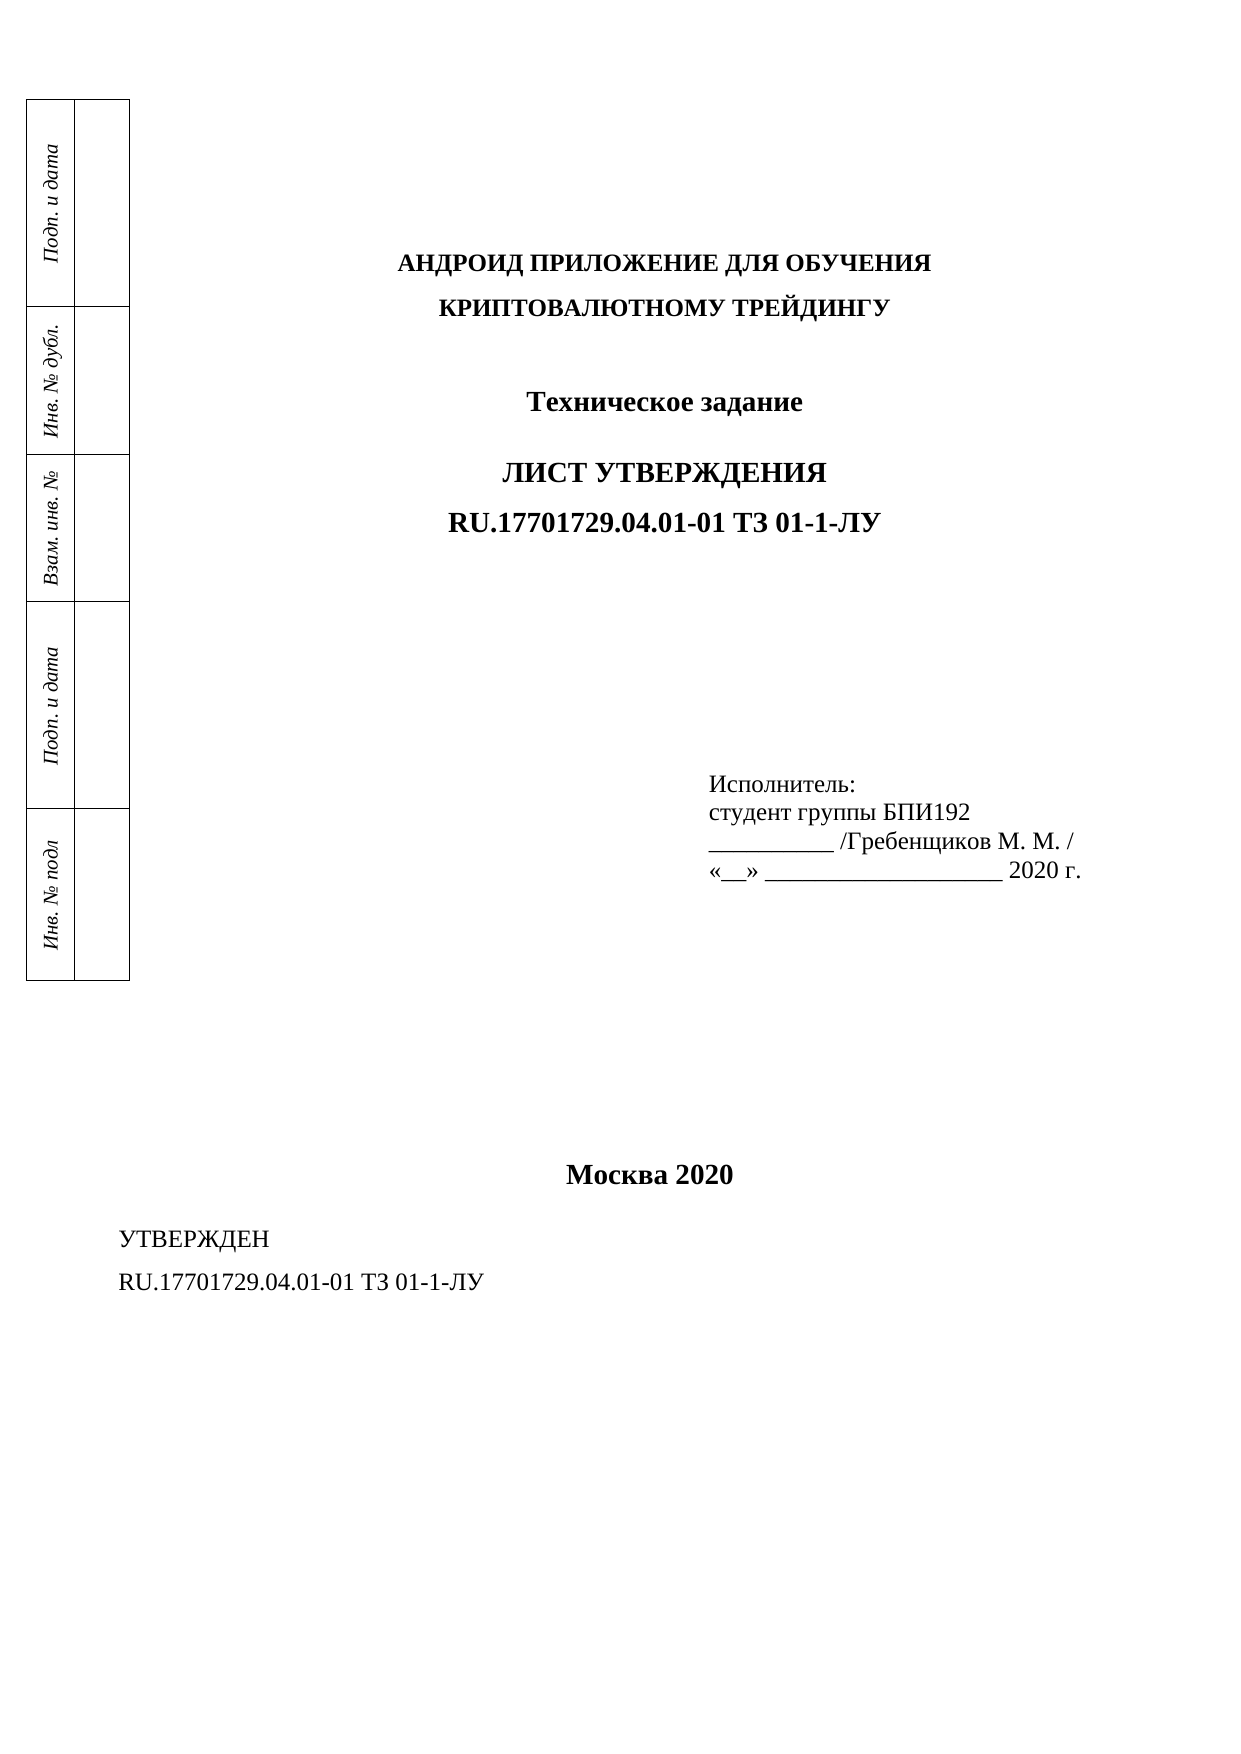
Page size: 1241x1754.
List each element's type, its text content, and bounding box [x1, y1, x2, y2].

table_cell Инв. № подл [27, 809, 74, 980]
table_cell [75, 602, 129, 808]
text Техническое задание [130, 339, 1181, 418]
table_header [75, 100, 129, 306]
table_cell [75, 455, 129, 601]
text АНДРОИД ПРИЛОЖЕНИЕ ДЛЯ ОБУЧЕНИЯ [130, 248, 1181, 277]
text УТВЕРЖДЕН [118, 1224, 1181, 1253]
text Исполнитель: студент группы БПИ192 __________ /Гребенщиков М. М. / «__» ___________________ 2020 г. [709, 769, 1181, 884]
table_cell Инв. № дубл. [27, 307, 74, 453]
text Москва 2020 [118, 1157, 1181, 1191]
table_cell Подп. и дата [27, 602, 74, 808]
table_header Подп. и дата [27, 100, 74, 306]
table_cell [75, 809, 129, 980]
text ЛИСТ УТВЕРЖДЕНИЯ [130, 455, 1181, 489]
text RU.17701729.04.01-01 ТЗ 01-1-ЛУ [118, 1267, 1181, 1296]
text КРИПТОВАЛЮТНОМУ ТРЕЙДИНГУ [130, 293, 1181, 322]
text RU.17701729.04.01-01 ТЗ 01-1-ЛУ [130, 506, 1181, 539]
table_cell Взам. инв. № [27, 455, 74, 601]
table_cell [75, 307, 129, 453]
